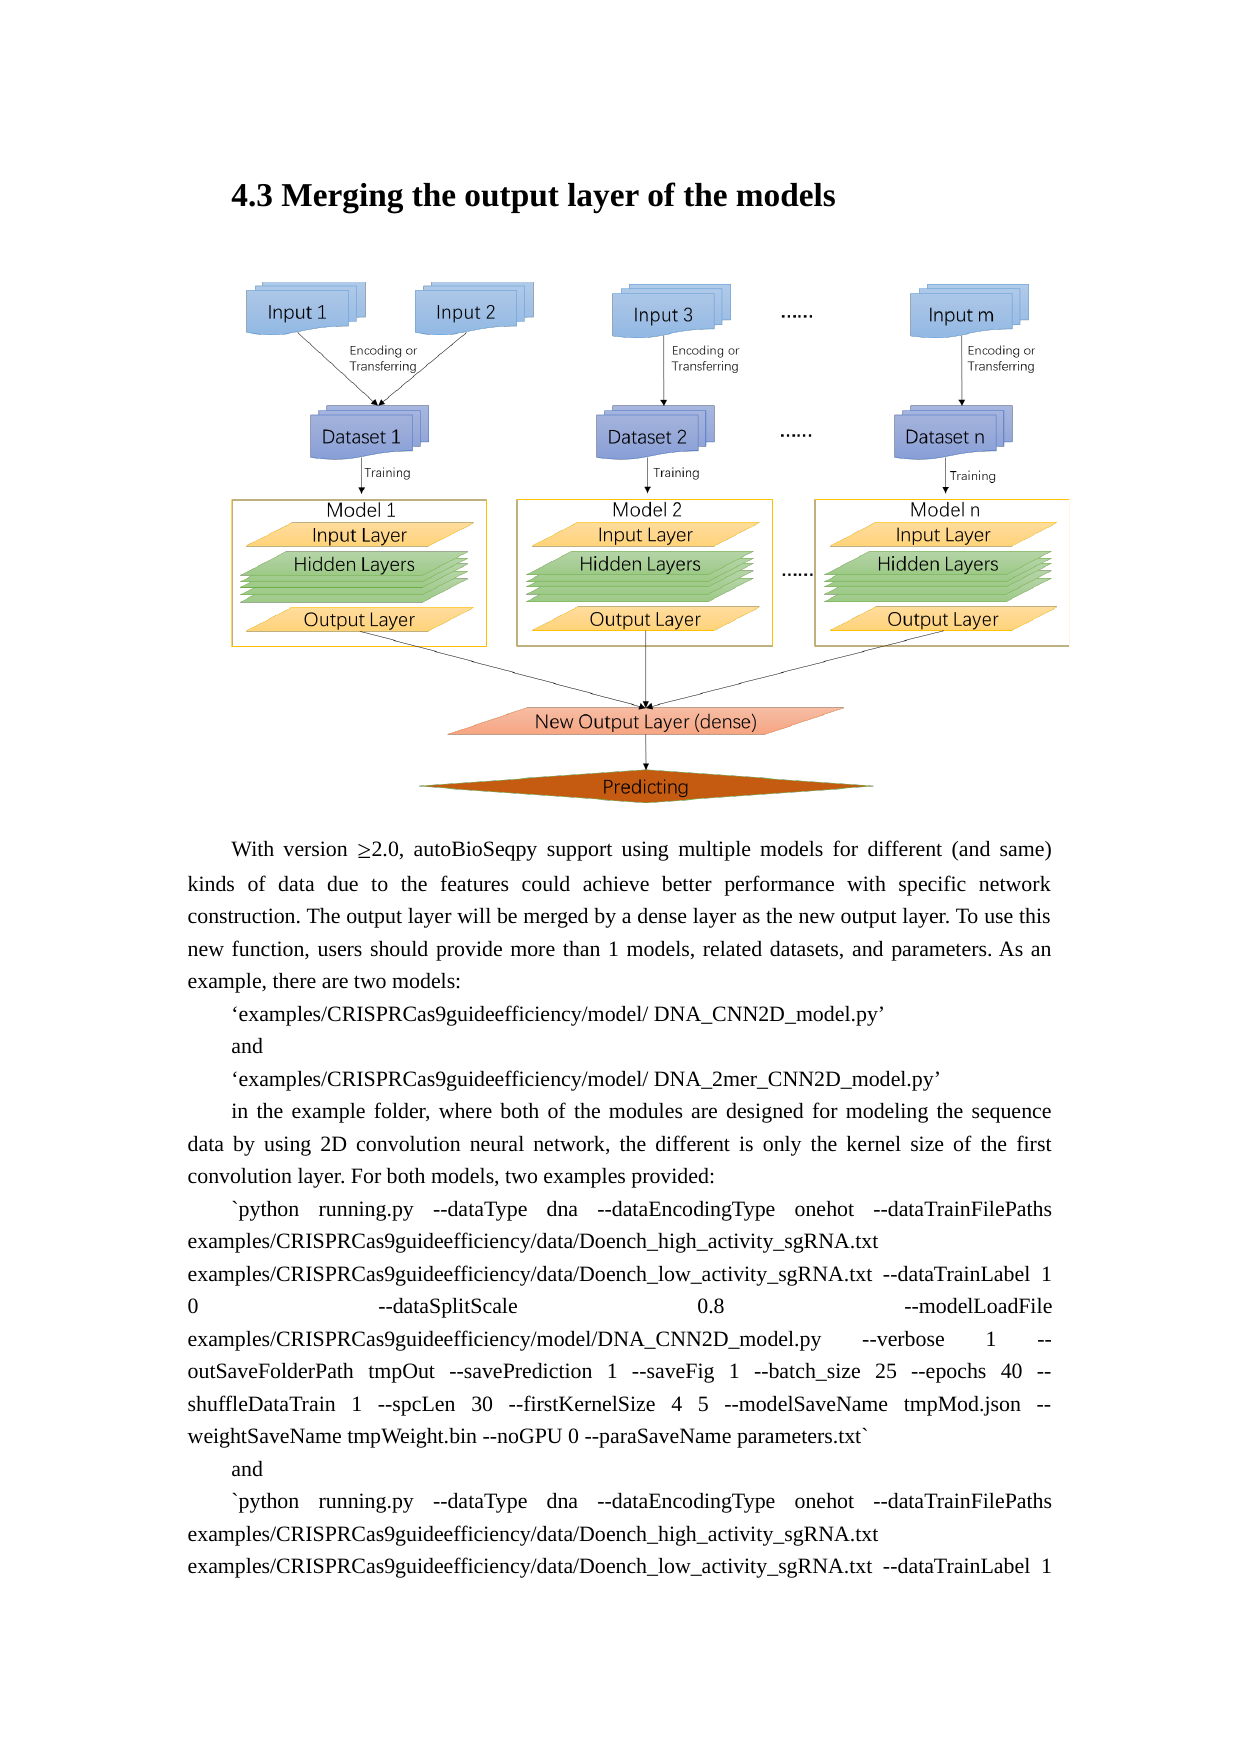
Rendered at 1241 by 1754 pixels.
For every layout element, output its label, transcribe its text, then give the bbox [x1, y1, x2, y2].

text With version 2.0, autoBioSeqpy support using multiple models for different (and same) kinds of data due to the features could achieve better performance with specific network construction. The output layer will be merged by a dense layer as the new output layer. To use this new function, users should provide more than 1 models, related datasets, and parameters. As an example, there are two models: [187, 834, 1053, 997]
text and [187, 1029, 1053, 1062]
text in the example folder, where both of the modules are designed for modeling the sequence data by using 2D convolution neural network, the different is only the kernel size of the first convolution layer. For both models, two examples provided: [187, 1094, 1053, 1192]
subtitle 4.3 Merging the output layer of the models [187, 162, 1053, 227]
text and [187, 1452, 1053, 1484]
text `python running.py --dataType dna --dataEncodingType onehot --dataTrainFilePaths examples/CRISPRCas9guideefficiency/data/Doench_high_activity_sgRNA.txt examples/CRISPRCas9guideefficiency/data/Doench_low_activity_sgRNA.txt --dataTrainLabel 1 0 --dataSplitScale 0.8 --modelLoadFile examples/CRISPRCas9guideefficiency/model/DNA_CNN2D_model.py --verbose 1 --outSaveFolderPath tmpOut --savePrediction 1 --saveFig 1 --batch_size 25 --epochs 40 --shuffleDataTrain 1 --spcLen 30 --firstKernelSize 4 5 --modelSaveName tmpMod.json --weightSaveName tmpWeight.bin --noGPU 0 --paraSaveName parameters.txt` [187, 1192, 1053, 1452]
picture [231, 282, 1070, 810]
text ‘examples/CRISPRCas9guideefficiency/model/ DNA_2mer_CNN2D_model.py’ [187, 1062, 1053, 1094]
text ‘examples/CRISPRCas9guideefficiency/model/ DNA_CNN2D_model.py’ [187, 997, 1053, 1029]
